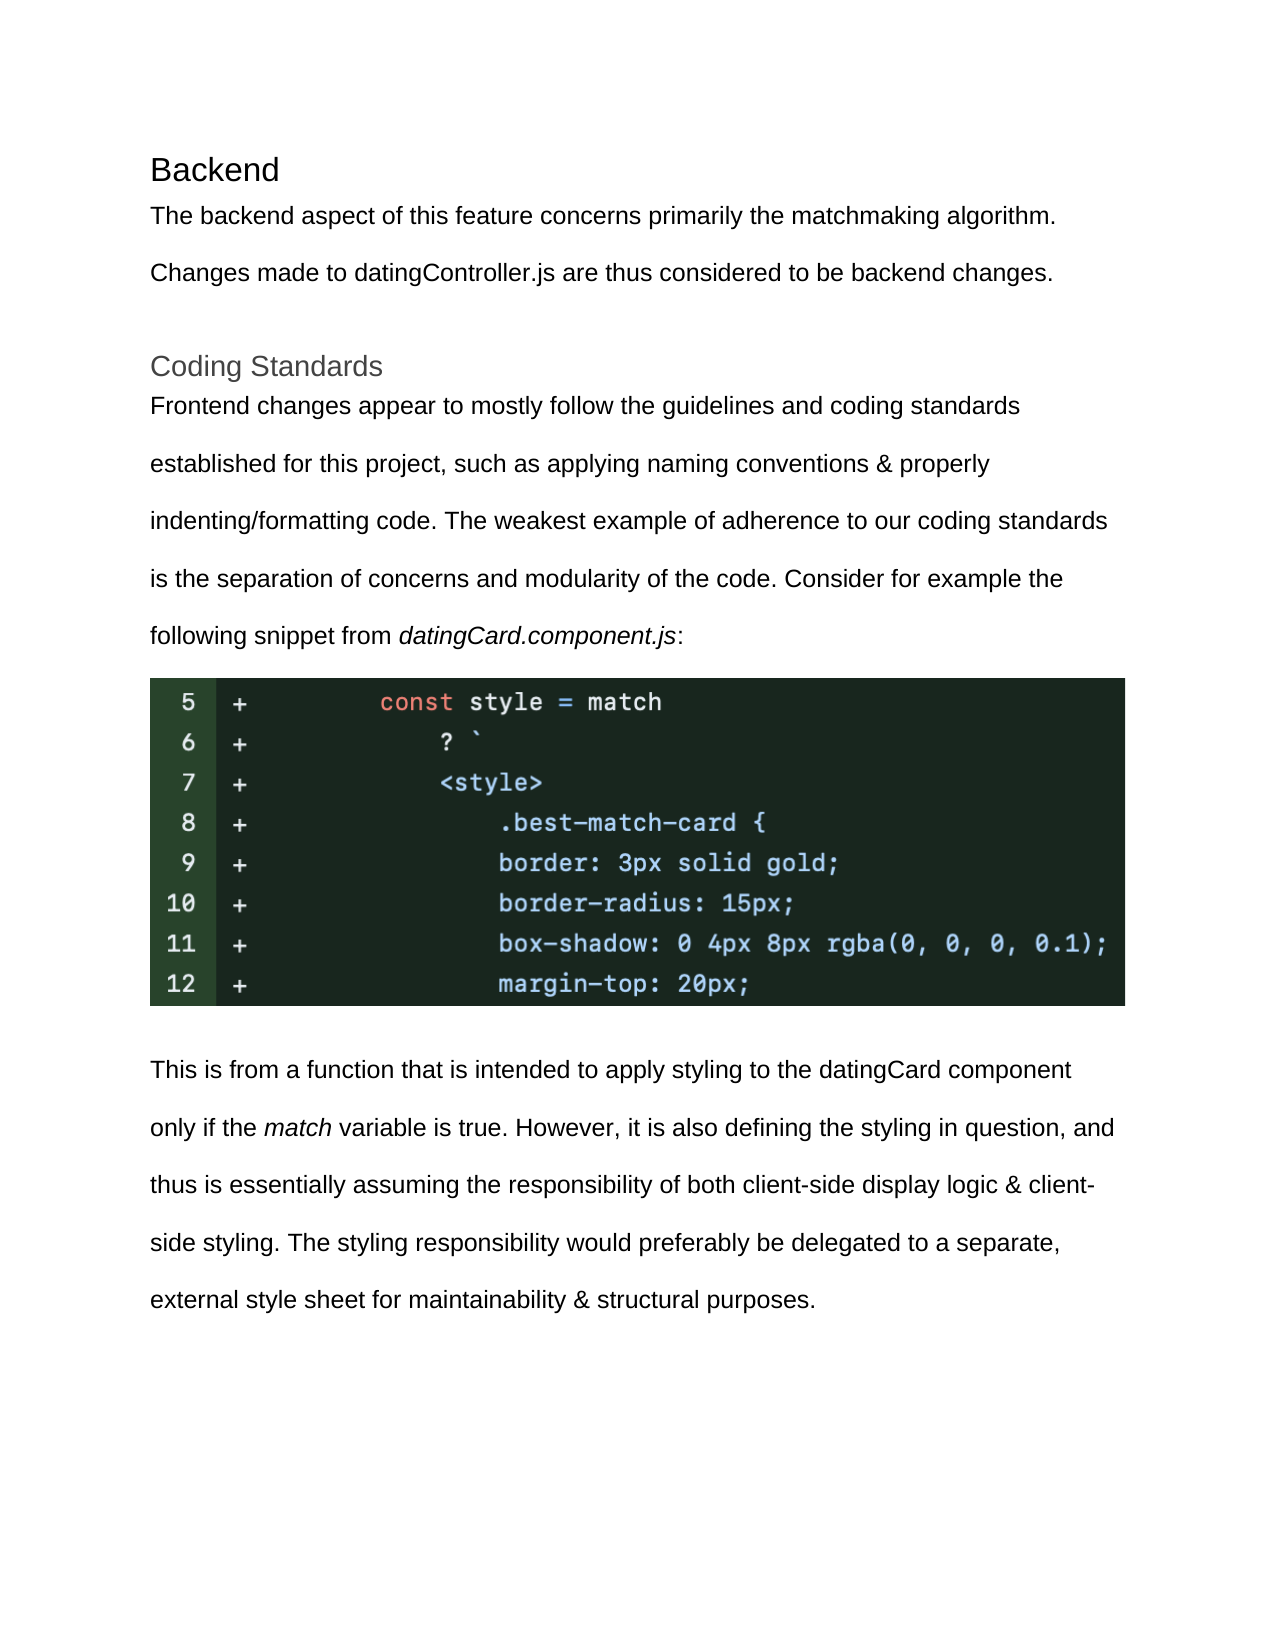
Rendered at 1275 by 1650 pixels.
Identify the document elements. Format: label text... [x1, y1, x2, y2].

subtitle Backend [150, 150, 1125, 188]
text Frontend changes appear to mostly follow the guidelines and coding standards established for this project, such as applying naming conventions & properly indenting/formatting code. The weakest example of adherence to our coding standards is the separation of concerns and modularity of the code. Consider for example the following snippet from datingCard.component.js: [150, 391, 1125, 678]
picture [150, 678, 1125, 1006]
subtitle Coding Standards [150, 349, 1125, 383]
text The backend aspect of this feature concerns primarily the matchmaking algorithm. Changes made to datingController.js are thus considered to be backend changes. [150, 201, 1125, 287]
text This is from a function that is intended to apply styling to the datingCard component only if the match variable is true. However, it is also defining the styling in question, and thus is essentially assuming the responsibility of both client-side display logic & client-side styling. The styling responsibility would preferably be delegated to a separate, external style sheet for maintainability & structural purposes. [150, 1055, 1125, 1314]
